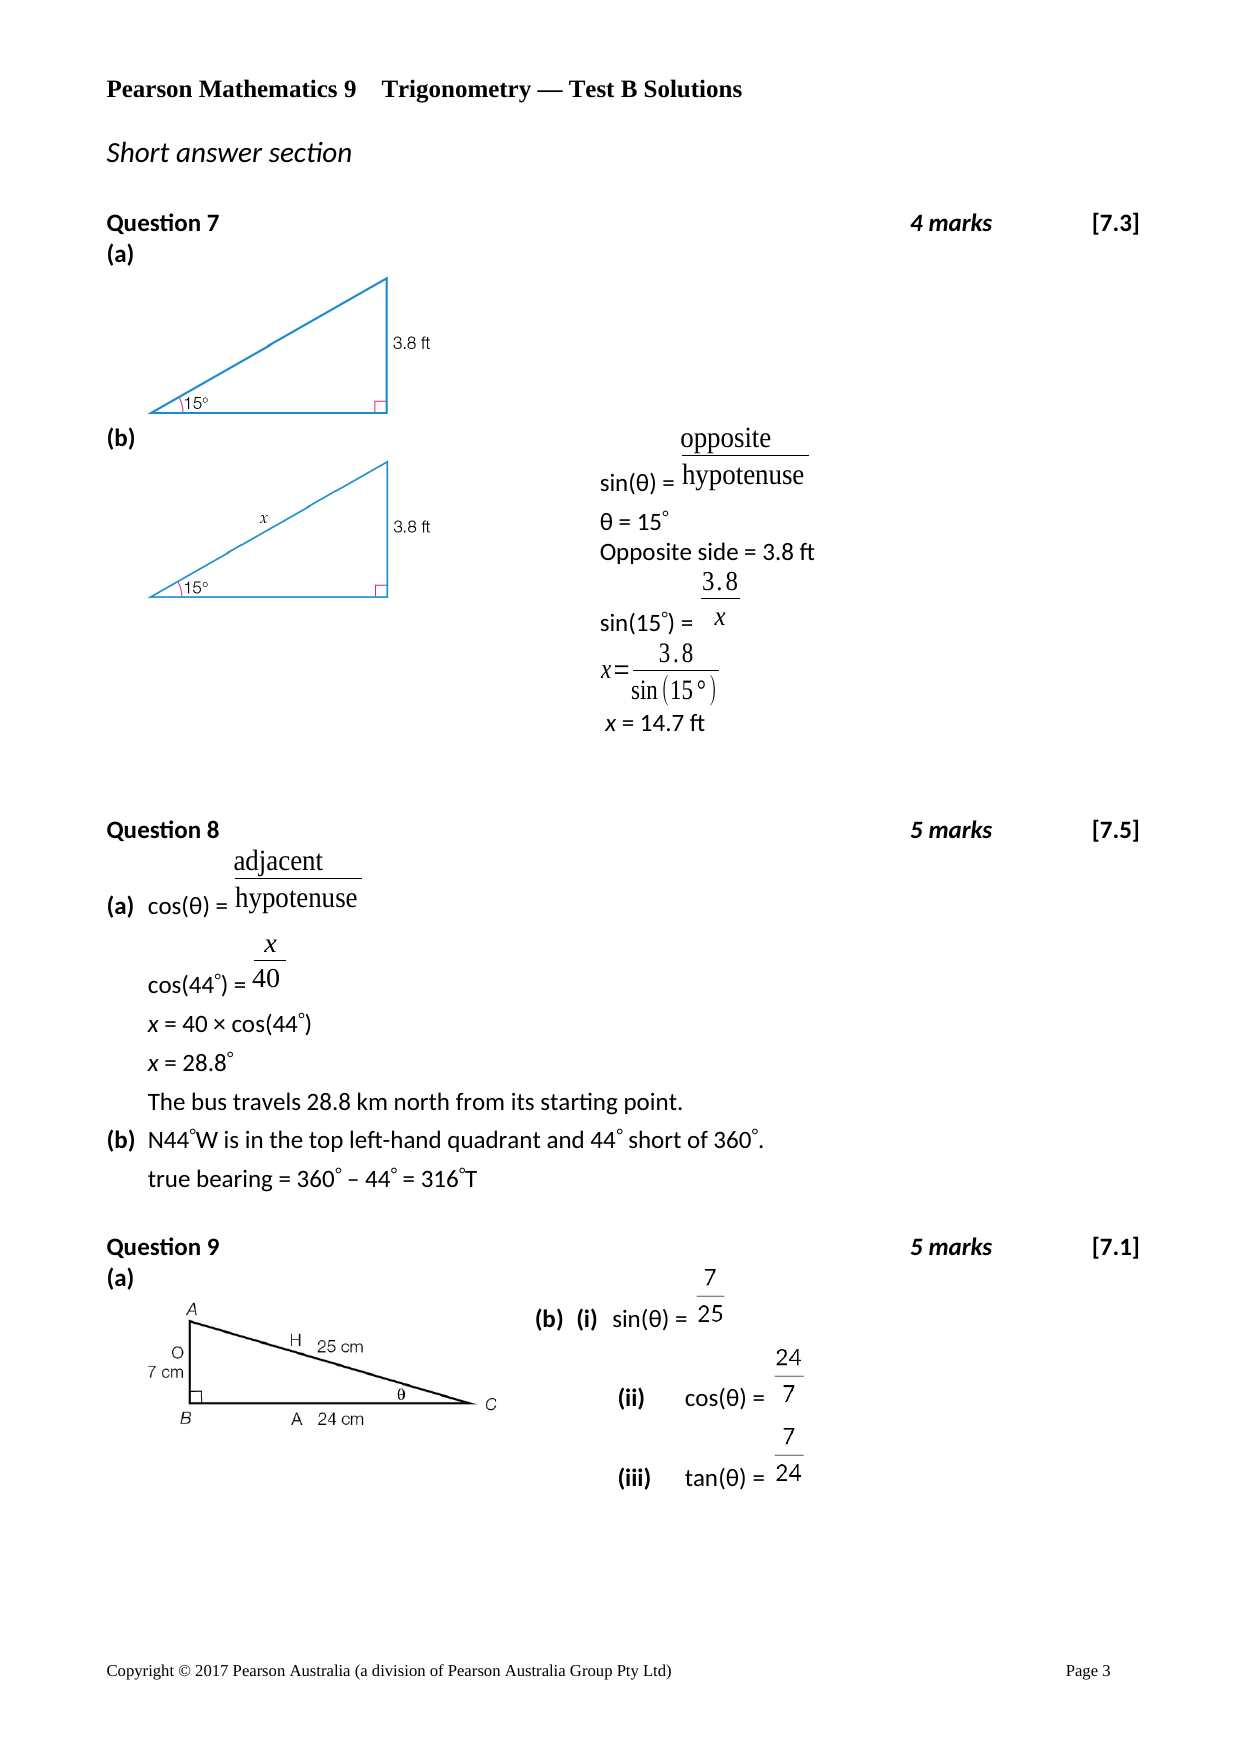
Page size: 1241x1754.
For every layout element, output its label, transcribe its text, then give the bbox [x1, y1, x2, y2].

picture [147, 1301, 497, 1428]
text x = 40 × cos(44) [106, 1008, 1134, 1039]
subtitle Question 9 5 marks [7.1] [106, 1232, 1134, 1262]
subtitle Short answer section [106, 134, 1134, 170]
table_header (b) (i) sin(θ) = (ii) cos(θ) = (iii) tan(θ) = [523, 1262, 1002, 1501]
text (a) [106, 238, 1134, 268]
text The bus travels 28.8 km north from its starting point. [106, 1086, 1134, 1116]
text true bearing = 360 – 44 = 316T [106, 1163, 1134, 1194]
text (b) N44W is in the top left-hand quadrant and 44 short of 360. [106, 1125, 1134, 1155]
text x = 28.8 [106, 1047, 1134, 1077]
text cos(44) = [106, 929, 1134, 1000]
picture [147, 460, 430, 598]
text (a) cos(θ) = [106, 845, 1134, 920]
subtitle Question 7 4 marks [7.3] [106, 207, 1134, 238]
table_header sin(θ) = θ = 15 Opposite side = 3.8 ft sin(15) = x = 14.7 ft [588, 422, 1080, 746]
table_header (b) [95, 422, 588, 746]
subtitle Question 8 5 marks [7.5] [106, 814, 1134, 845]
table_header (a) [95, 1262, 523, 1501]
picture [147, 276, 430, 414]
